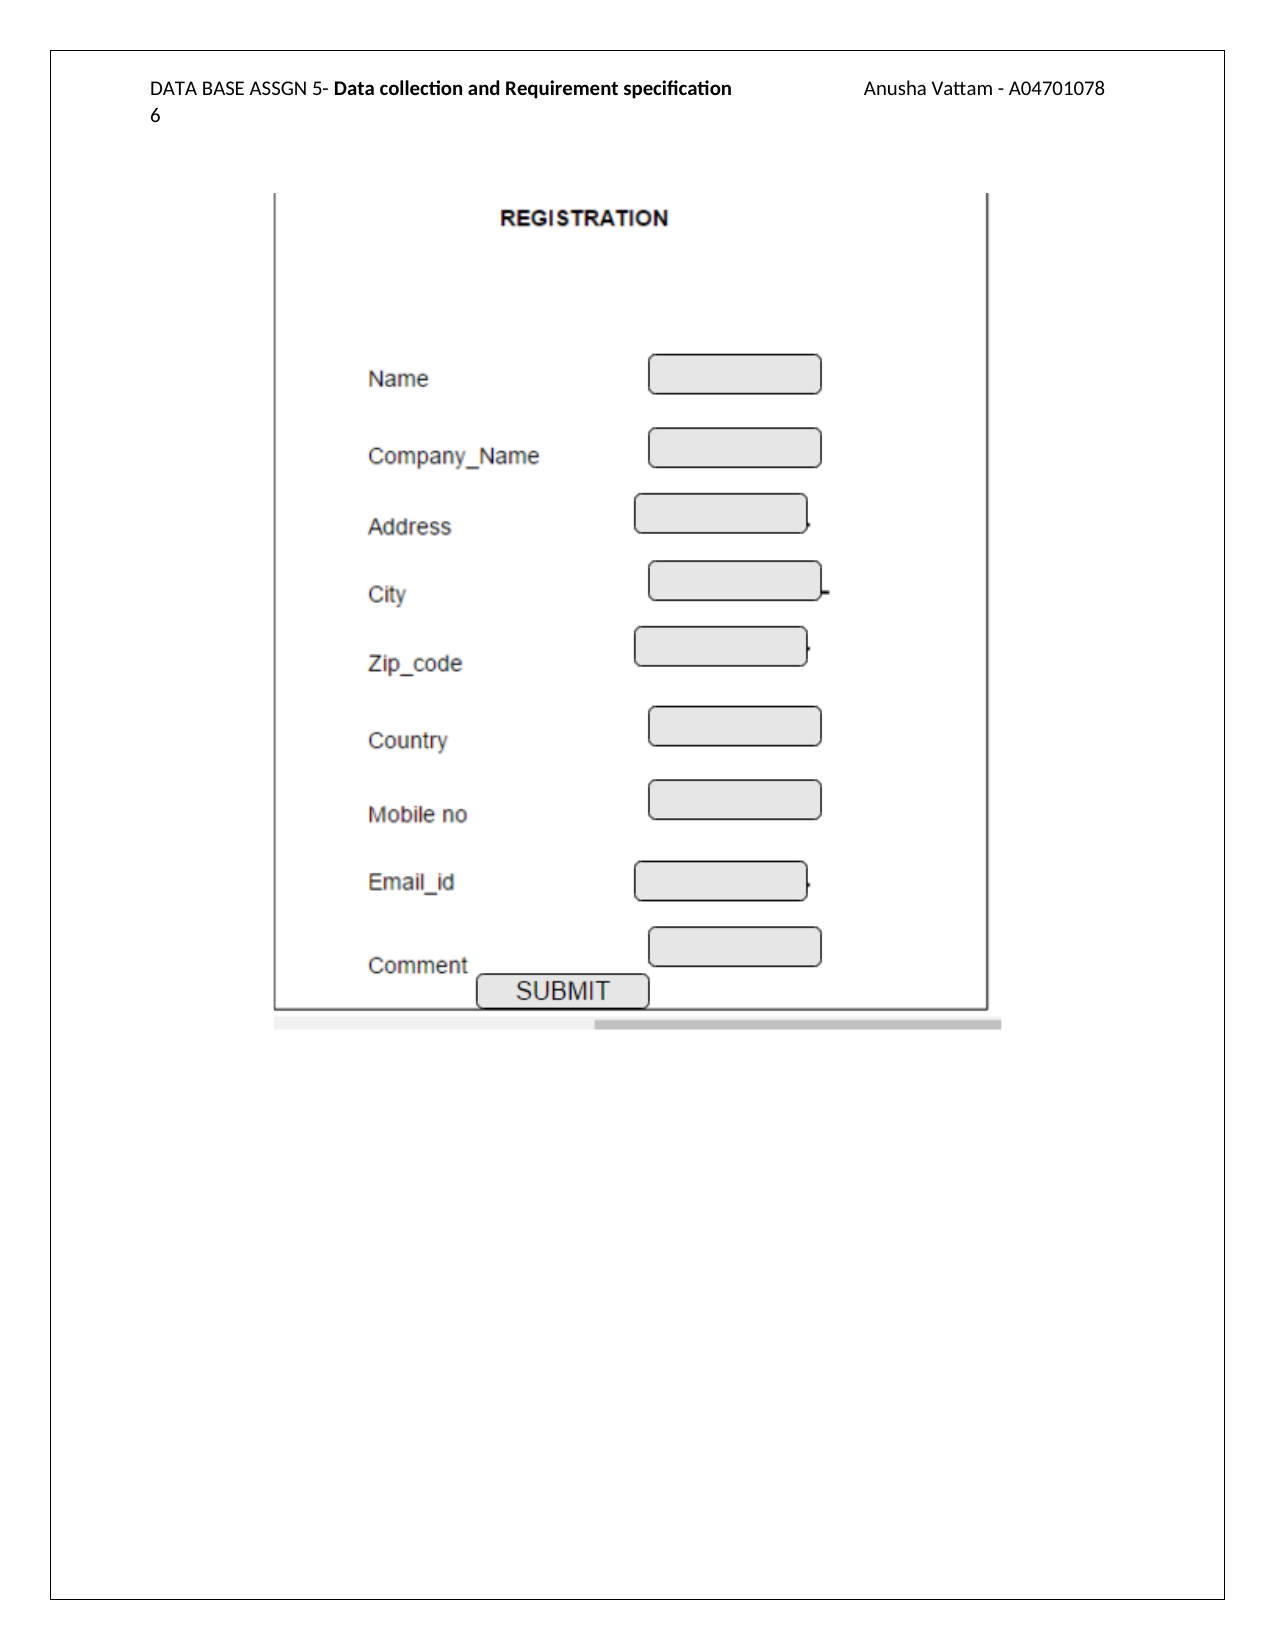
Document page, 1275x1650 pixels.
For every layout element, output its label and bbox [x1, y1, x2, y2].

picture [273, 193, 1002, 1033]
